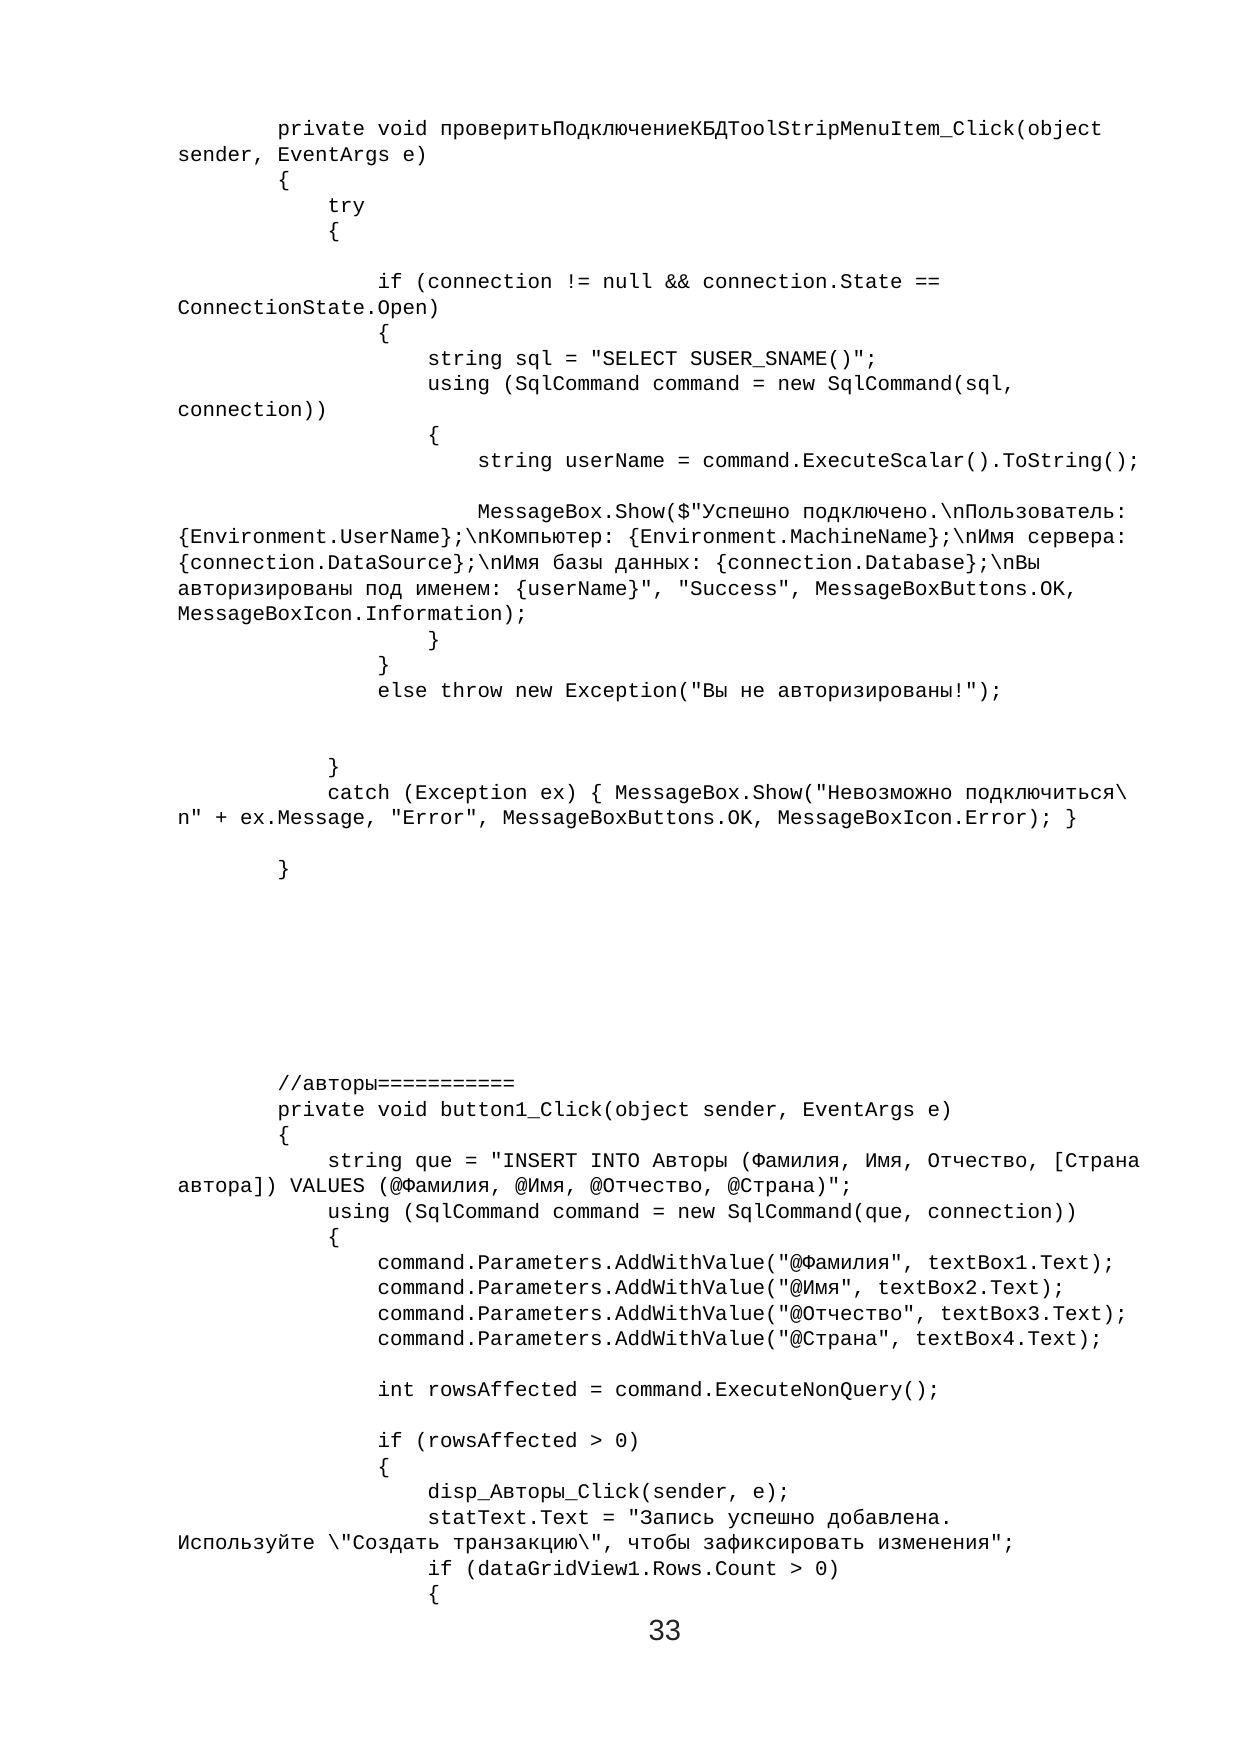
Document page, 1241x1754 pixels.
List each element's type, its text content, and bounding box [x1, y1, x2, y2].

text //авторы=========== [177, 1073, 1152, 1097]
text { [177, 424, 1152, 448]
text if (dataGridView1.Rows.Count > 0) [177, 1558, 1152, 1582]
text if (connection != null && connection.State == ConnectionState.Open) [177, 271, 1152, 320]
text command.Parameters.AddWithValue("@Отчество", textBox3.Text); [177, 1303, 1152, 1326]
text } [177, 654, 1152, 678]
text string que = "INSERT INTO Авторы (Фамилия, Имя, Отчество, [Страна автора]) VALUES (@Фамилия, @Имя, @Отчество, @Страна)"; [177, 1149, 1152, 1199]
text catch (Exception ex) { MessageBox.Show("Невозможно подключиться\n" + ex.Message, "Error", MessageBoxButtons.OK, MessageBoxIcon.Error); } [177, 782, 1152, 831]
text } [177, 858, 1152, 882]
text } [177, 628, 1152, 652]
text command.Parameters.AddWithValue("@Фамилия", textBox1.Text); [177, 1252, 1152, 1275]
text { [177, 220, 1152, 244]
text statText.Text = "Запись успешно добавлена. Используйте \"Создать транзакцию\", чтобы зафиксировать изменения"; [177, 1507, 1152, 1556]
text MessageBox.Show($"Успешно подключено.\nПользователь: {Environment.UserName};\nКомпьютер: {Environment.MachineName};\nИмя сервера: {connection.DataSource};\nИмя базы данных: {connection.Database};\nВы авторизированы под именем: {userName}", "Success", MessageBoxButtons.OK, MessageBoxIcon.Information); [177, 501, 1152, 627]
text using (SqlCommand command = new SqlCommand(que, connection)) [177, 1201, 1152, 1224]
text { [177, 1583, 1152, 1607]
text command.Parameters.AddWithValue("@Имя", textBox2.Text); [177, 1277, 1152, 1301]
text private void button1_Click(object sender, EventArgs e) [177, 1098, 1152, 1122]
text else throw new Exception("Вы не авторизированы!"); [177, 679, 1152, 703]
text { [177, 1124, 1152, 1148]
text private void проверитьПодключениеКБДToolStripMenuItem_Click(object sender, EventArgs e) [177, 118, 1152, 167]
text using (SqlCommand command = new SqlCommand(sql, connection)) [177, 373, 1152, 422]
text } [177, 756, 1152, 780]
text string userName = command.ExecuteScalar().ToString(); [177, 450, 1152, 473]
text string sql = "SELECT SUSER_SNAME()"; [177, 348, 1152, 371]
text int rowsAffected = command.ExecuteNonQuery(); [177, 1379, 1152, 1403]
text { [177, 322, 1152, 346]
text { [177, 1226, 1152, 1250]
text if (rowsAffected > 0) [177, 1430, 1152, 1454]
text try [177, 195, 1152, 218]
text disp_Авторы_Click(sender, e); [177, 1481, 1152, 1505]
text { [177, 1456, 1152, 1479]
text { [177, 169, 1152, 193]
text command.Parameters.AddWithValue("@Страна", textBox4.Text); [177, 1328, 1152, 1352]
